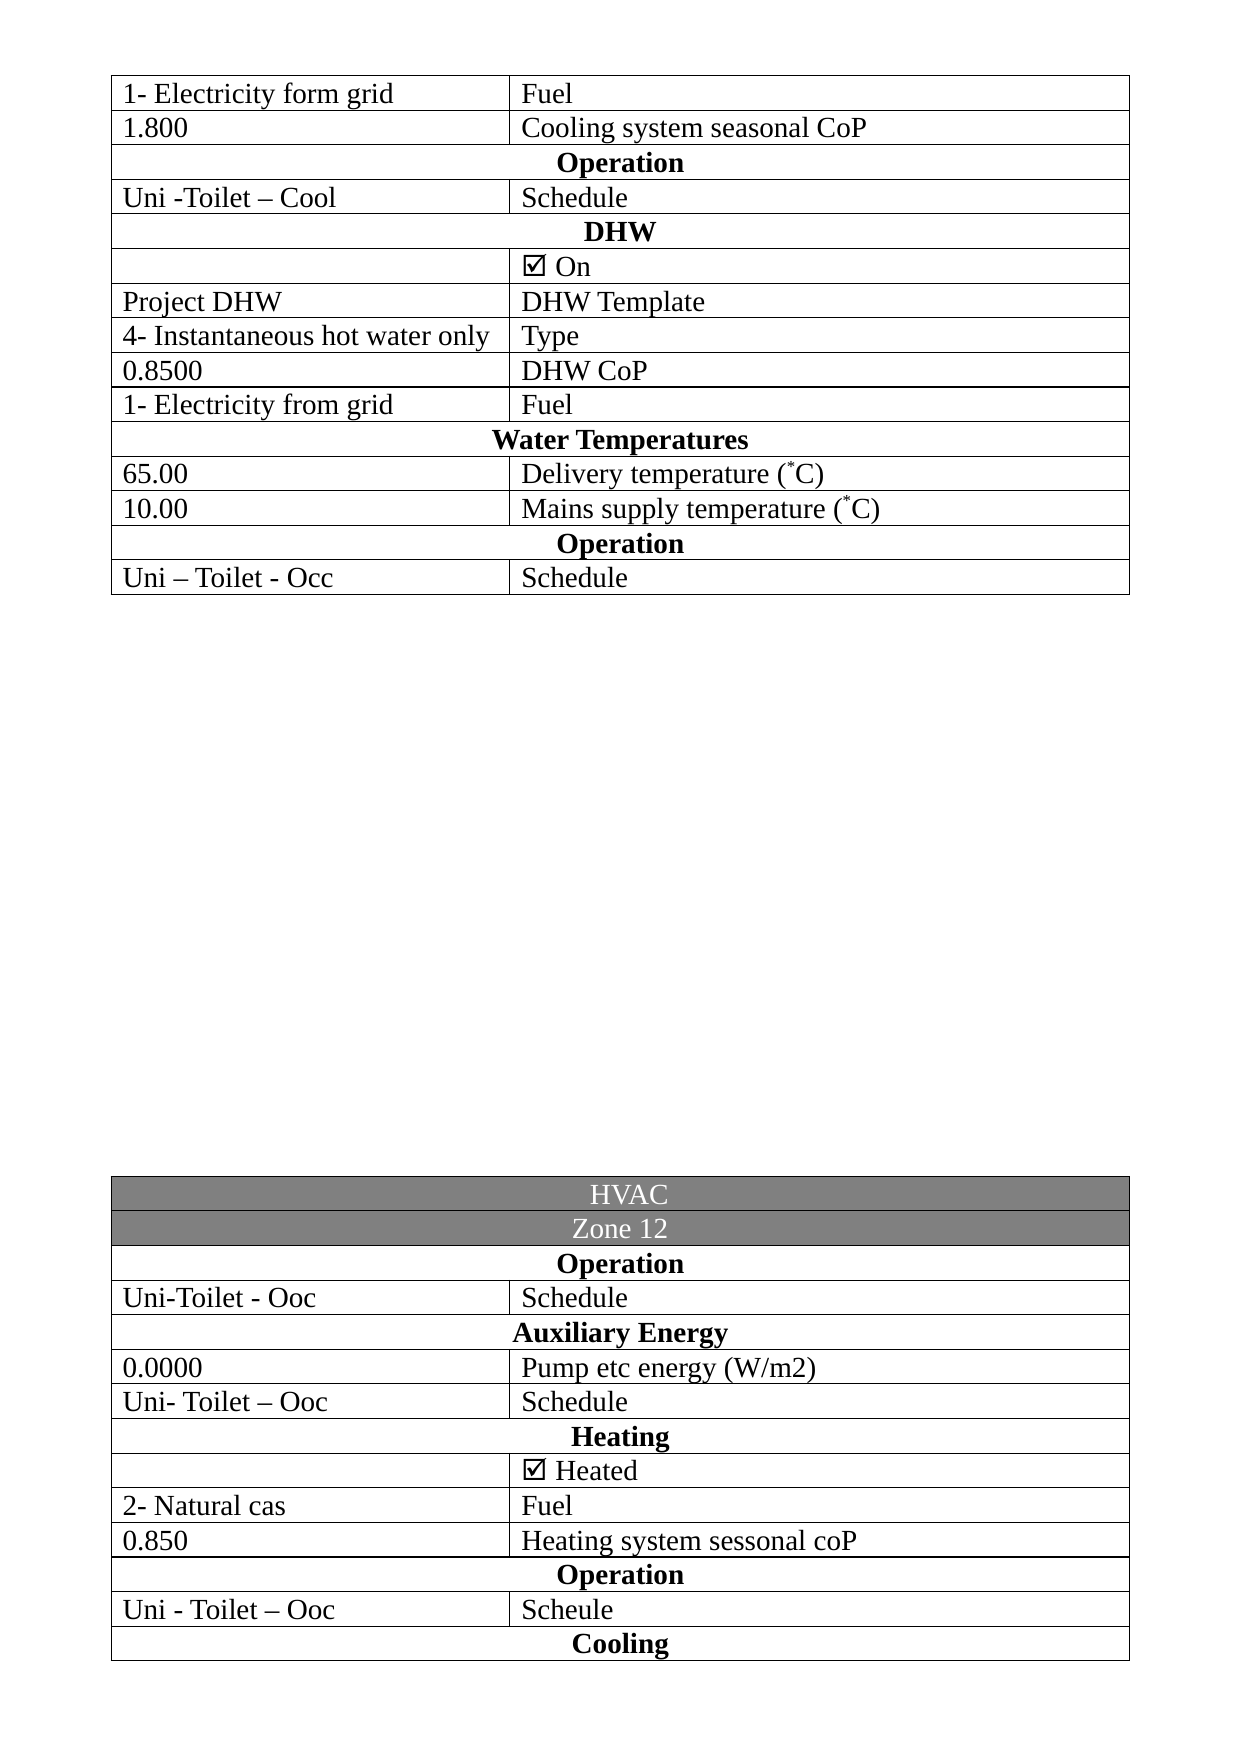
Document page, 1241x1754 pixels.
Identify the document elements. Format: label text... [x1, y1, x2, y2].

table_cell 0.8500 [112, 353, 509, 386]
table_cell Delivery temperature (*C) [510, 457, 1129, 490]
table_cell Project DHW [112, 284, 509, 317]
table_cell Heated [510, 1454, 1129, 1487]
table_cell 1.800 [112, 111, 509, 144]
table_cell Scheule [510, 1592, 1129, 1626]
table_cell 0.850 [112, 1523, 509, 1556]
table_cell Uni-Toilet - Ooc [112, 1281, 509, 1314]
table_cell Pump etc energy (W/m2) [510, 1350, 1129, 1383]
table_header HVAC [112, 1177, 1129, 1210]
table_cell Mains supply temperature (*C) [510, 491, 1129, 525]
table_cell Schedule [510, 1281, 1129, 1314]
table_cell Fuel [510, 1488, 1129, 1522]
table_cell Uni -Toilet – Cool [112, 180, 509, 213]
table_cell Schedule [510, 560, 1129, 594]
table_cell Cooling [112, 1627, 1129, 1660]
table_cell Cooling system seasonal CoP [510, 111, 1129, 144]
table_cell Operation [112, 1558, 1129, 1591]
table_cell Heating system sessonal coP [510, 1523, 1129, 1556]
table_cell Type [510, 318, 1129, 352]
table_cell [112, 249, 509, 283]
table_cell DHW CoP [510, 353, 1129, 386]
table_cell Uni – Toilet - Occ [112, 560, 509, 594]
table_cell Zone 12 [112, 1211, 1129, 1245]
table_cell Schedule [510, 1384, 1129, 1418]
table_cell 2- Natural cas [112, 1488, 509, 1522]
table_cell Operation [112, 1246, 1129, 1279]
table_cell DHW Template [510, 284, 1129, 317]
table_cell Auxiliary Energy [112, 1315, 1129, 1349]
table_cell 10.00 [112, 491, 509, 525]
table_cell 65.00 [112, 457, 509, 490]
table_cell Water Temperatures [112, 422, 1129, 456]
table_cell On [510, 249, 1129, 283]
table_cell Uni - Toilet – Ooc [112, 1592, 509, 1626]
table_cell 1- Electricity form grid [112, 76, 509, 109]
table_cell Schedule [510, 180, 1129, 213]
table_cell 4- Instantaneous hot water only [112, 318, 509, 352]
table_cell [112, 1454, 509, 1487]
table_cell Fuel [510, 388, 1129, 421]
table_cell Fuel [510, 76, 1129, 109]
table_cell Operation [112, 526, 1129, 559]
table_cell 1- Electricity from grid [112, 388, 509, 421]
table_cell Heating [112, 1419, 1129, 1452]
table_cell 0.0000 [112, 1350, 509, 1383]
table_cell Uni- Toilet – Ooc [112, 1384, 509, 1418]
table_cell DHW [112, 214, 1129, 248]
table_cell Operation [112, 145, 1129, 179]
